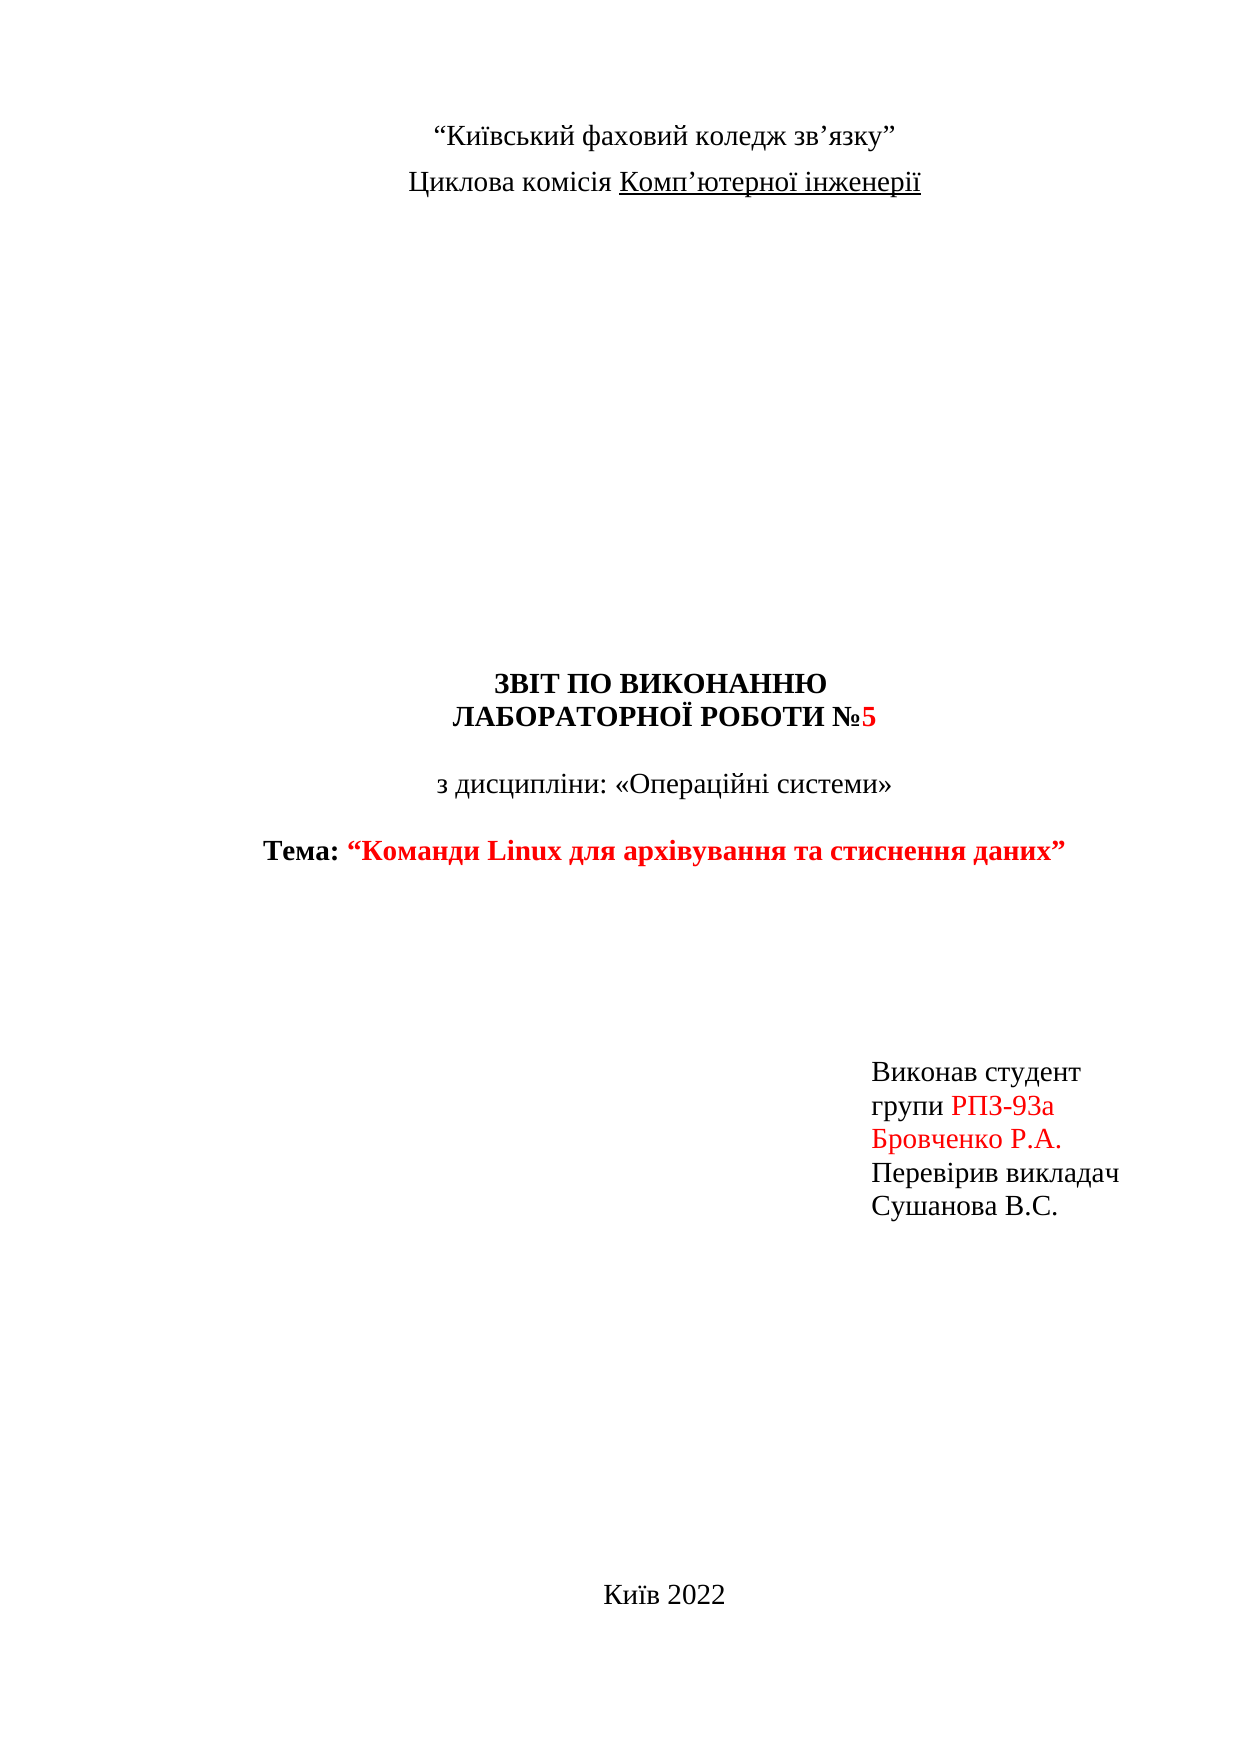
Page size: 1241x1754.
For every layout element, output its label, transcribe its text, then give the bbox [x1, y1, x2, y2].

text Київ 2022 [177, 1577, 1152, 1610]
text групи РПЗ-93а [871, 1088, 1152, 1121]
text ЗВІТ ПО ВИКОНАННЮ [177, 666, 1152, 699]
text Виконав студент [871, 1054, 1152, 1088]
text Бровченко Р.А. [871, 1121, 1152, 1155]
text Сушанова В.С. [871, 1188, 1152, 1222]
text Циклова комісія Комп’ютерної інженерії [177, 164, 1152, 198]
text “Київський фаховий коледж зв’язку” [177, 118, 1152, 152]
text ЛАБОРАТОРНОЇ РОБОТИ №5 [177, 699, 1152, 733]
text з дисципліни: «Операційні системи» [177, 766, 1152, 800]
text Перевірив викладач [871, 1155, 1152, 1188]
text Тема: “Команди Linux для архівування та стиснення даних” [177, 833, 1152, 867]
